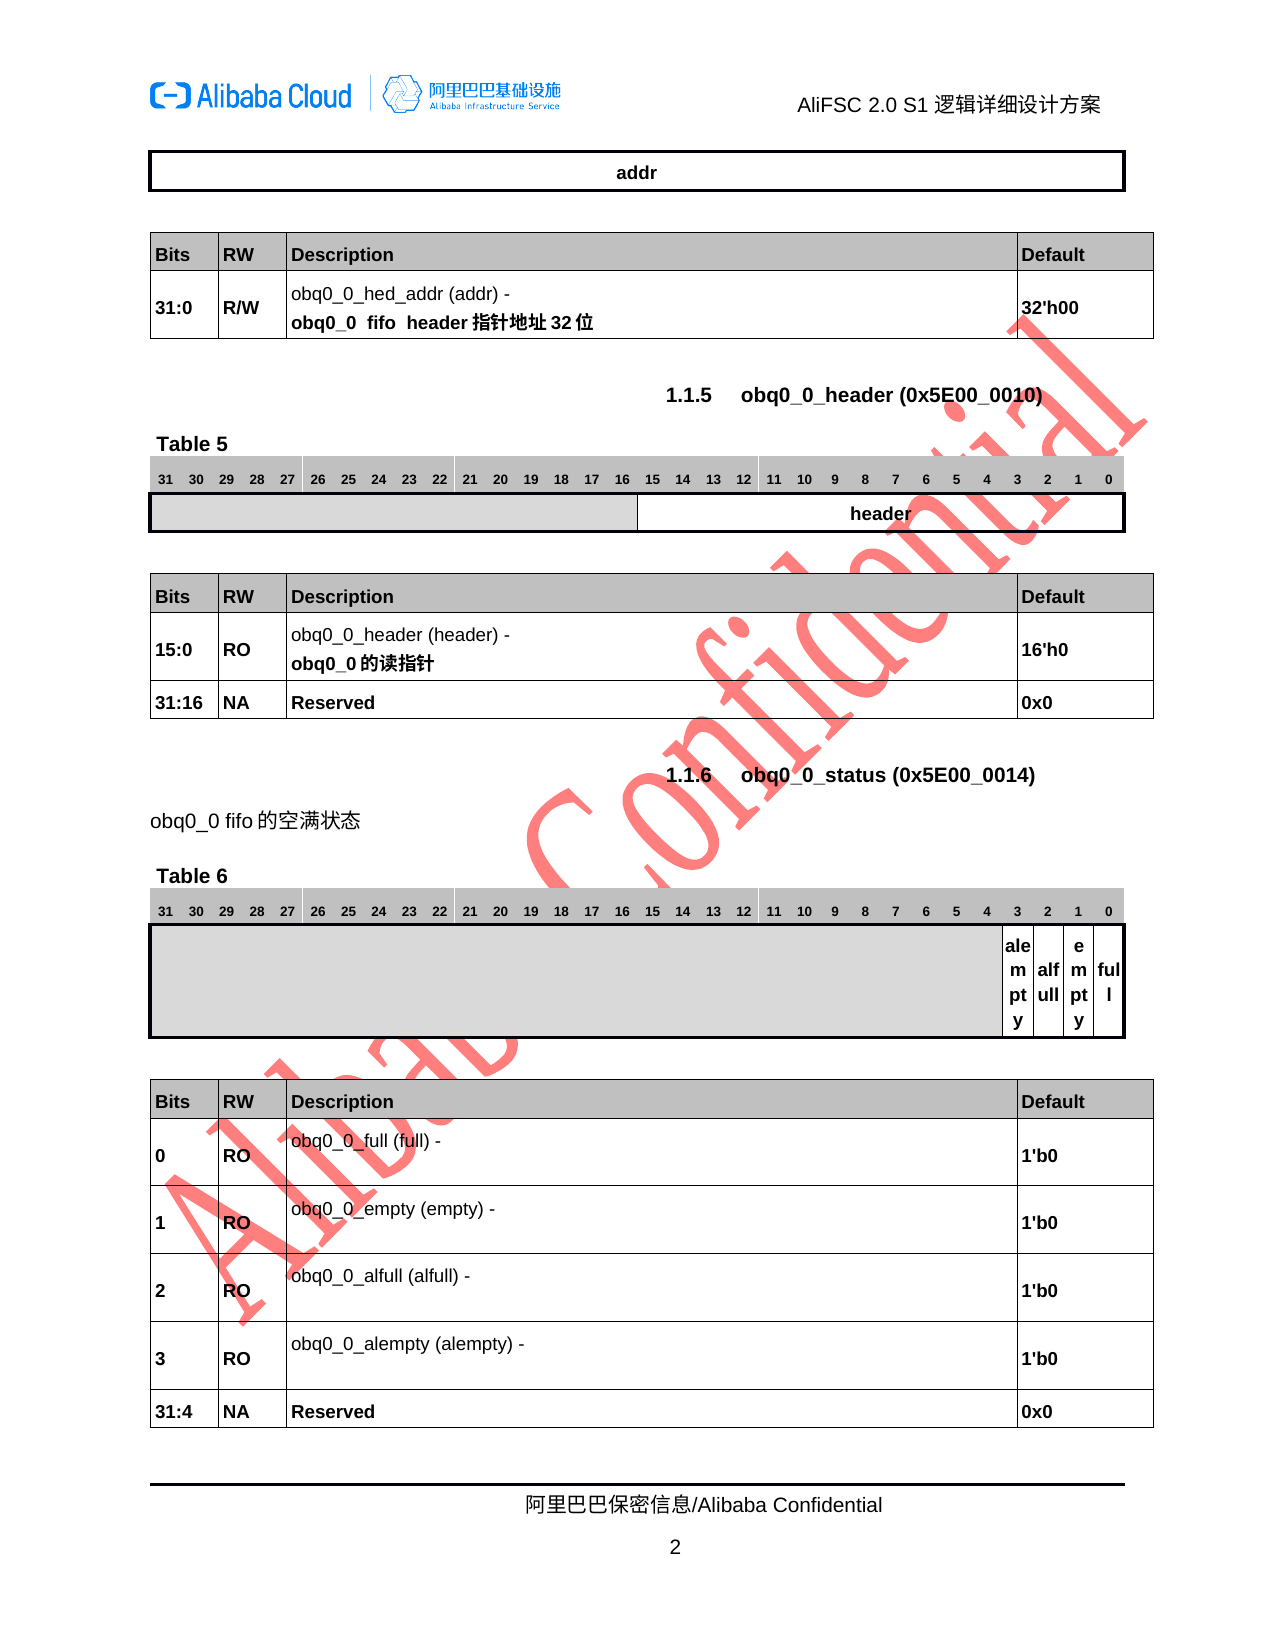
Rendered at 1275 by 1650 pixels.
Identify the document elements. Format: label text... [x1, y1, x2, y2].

table_header 18 [546, 456, 576, 492]
table_header 21 [455, 888, 485, 923]
table_cell obq0_0_alfull (alfull) - [287, 1254, 1017, 1321]
table_header 13 [698, 888, 728, 923]
table_header 23 [394, 888, 424, 923]
table_header 31 [150, 456, 180, 492]
table_cell Reserved [287, 1390, 1017, 1427]
table_header 0 [1093, 888, 1124, 923]
table_header 5 [941, 456, 971, 492]
table_header 6 [911, 888, 941, 923]
table_cell 0 [151, 1119, 218, 1185]
table_cell obq0_0_hed_addr (addr) - obq0_0 fifo header指针地址32位 [287, 271, 1017, 338]
list obq0_0_header (0x5E00_0010) [666, 383, 1125, 407]
table_header 0 [1093, 456, 1124, 492]
table_cell obq0_0_full (full) - [287, 1119, 1017, 1185]
table_header 4 [971, 456, 1002, 492]
table_header 7 [880, 456, 911, 492]
table_header 13 [698, 456, 728, 492]
table_cell alempty [1003, 926, 1033, 1036]
table_header Default [1018, 233, 1153, 270]
table_header 8 [850, 456, 880, 492]
table_header RW [219, 1080, 286, 1118]
table_cell addr [152, 153, 1122, 189]
table_header 24 [363, 888, 394, 923]
table_header 20 [485, 456, 515, 492]
table_cell [152, 926, 1002, 1036]
table_header Description [287, 233, 1017, 270]
table_cell obq0_0_empty (empty) - [287, 1186, 1017, 1253]
table_header Description [287, 574, 1017, 612]
table_cell 1 [151, 1186, 218, 1253]
table_cell 1'b0 [1018, 1322, 1153, 1388]
table_cell RO [219, 1119, 286, 1185]
table_cell obq0_0_header (header) - obq0_0的读指针 [287, 613, 1017, 679]
table_cell NA [219, 1390, 286, 1427]
table_header 1 [1063, 888, 1093, 923]
title Table 6 [156, 864, 1125, 888]
table_cell 31:16 [151, 681, 218, 718]
table_cell RO [219, 613, 286, 679]
table_header 10 [789, 888, 819, 923]
table_cell 31:4 [151, 1390, 218, 1427]
table_header 25 [333, 888, 363, 923]
table_header Default [1018, 1080, 1153, 1118]
table_header 2 [1032, 456, 1063, 492]
picture [150, 75, 561, 113]
table_header 15 [637, 888, 667, 923]
table_cell header [638, 495, 1122, 530]
table_header Bits [151, 233, 218, 270]
table_cell 0x0 [1018, 1390, 1153, 1427]
table_header 24 [363, 456, 394, 492]
table_header 8 [850, 888, 880, 923]
table_header 2 [1032, 888, 1063, 923]
table_header 11 [759, 888, 789, 923]
table_cell RO [219, 1322, 286, 1388]
table_header 18 [546, 888, 576, 923]
table_cell 3 [151, 1322, 218, 1388]
table_header 27 [272, 456, 302, 492]
table_header 1 [1063, 456, 1093, 492]
table_cell 0x0 [1018, 681, 1153, 718]
table_header 16 [607, 888, 637, 923]
table_header 16 [607, 456, 637, 492]
table_cell 1'b0 [1018, 1254, 1153, 1321]
table_header 30 [180, 888, 211, 923]
table_header 12 [728, 888, 758, 923]
table_header 6 [911, 456, 941, 492]
table_header 14 [667, 456, 698, 492]
table_cell 15:0 [151, 613, 218, 679]
table_header 29 [211, 456, 241, 492]
table_cell 1'b0 [1018, 1119, 1153, 1185]
table_header 17 [576, 888, 607, 923]
table_header 20 [485, 888, 515, 923]
table_cell obq0_0_alempty (alempty) - [287, 1322, 1017, 1388]
table_cell full [1094, 926, 1122, 1036]
table_cell 32'h00 [1018, 271, 1153, 338]
table_cell R/W [219, 271, 286, 338]
table_cell NA [219, 681, 286, 718]
table_header Default [1018, 574, 1153, 612]
table_header Description [287, 1080, 1017, 1118]
table_header 19 [515, 456, 546, 492]
table_cell Reserved [287, 681, 1017, 718]
table_cell 16'h0 [1018, 613, 1153, 679]
table_header 14 [667, 888, 698, 923]
table_header 12 [728, 456, 758, 492]
table_cell empty [1064, 926, 1093, 1036]
table_header RW [219, 233, 286, 270]
title Table 5 [156, 432, 1125, 456]
table_header 23 [394, 456, 424, 492]
table_header 9 [819, 888, 850, 923]
table_header 9 [819, 456, 850, 492]
table_header 19 [515, 888, 546, 923]
table_header 26 [303, 456, 333, 492]
table_header 17 [576, 456, 607, 492]
table_header 28 [241, 888, 272, 923]
table_cell 1'b0 [1018, 1186, 1153, 1253]
table_header 29 [211, 888, 241, 923]
table_header 21 [455, 456, 485, 492]
table_header 11 [759, 456, 789, 492]
table_cell alfull [1034, 926, 1063, 1036]
table_header 25 [333, 456, 363, 492]
table_header 3 [1002, 888, 1032, 923]
table_header 5 [941, 888, 971, 923]
table_header Bits [151, 1080, 218, 1118]
table_header 22 [424, 456, 454, 492]
table_header RW [219, 574, 286, 612]
text obq0_0 fifo的空满状态 [150, 804, 1125, 834]
table_header 4 [971, 888, 1002, 923]
table_header 3 [1002, 456, 1032, 492]
table_header 28 [241, 456, 272, 492]
table_header 15 [637, 456, 667, 492]
table_cell RO [219, 1186, 286, 1253]
table_cell 2 [151, 1254, 218, 1321]
table_cell RO [219, 1254, 286, 1321]
table_header 27 [272, 888, 302, 923]
table_header 10 [789, 456, 819, 492]
table_cell [152, 495, 637, 530]
list obq0_0_status (0x5E00_0014) [666, 763, 1125, 787]
table_header 26 [303, 888, 333, 923]
table_header Bits [151, 574, 218, 612]
table_cell 31:0 [151, 271, 218, 338]
table_header 22 [424, 888, 454, 923]
table_header 31 [150, 888, 180, 923]
table_header 7 [880, 888, 911, 923]
table_header 30 [180, 456, 211, 492]
